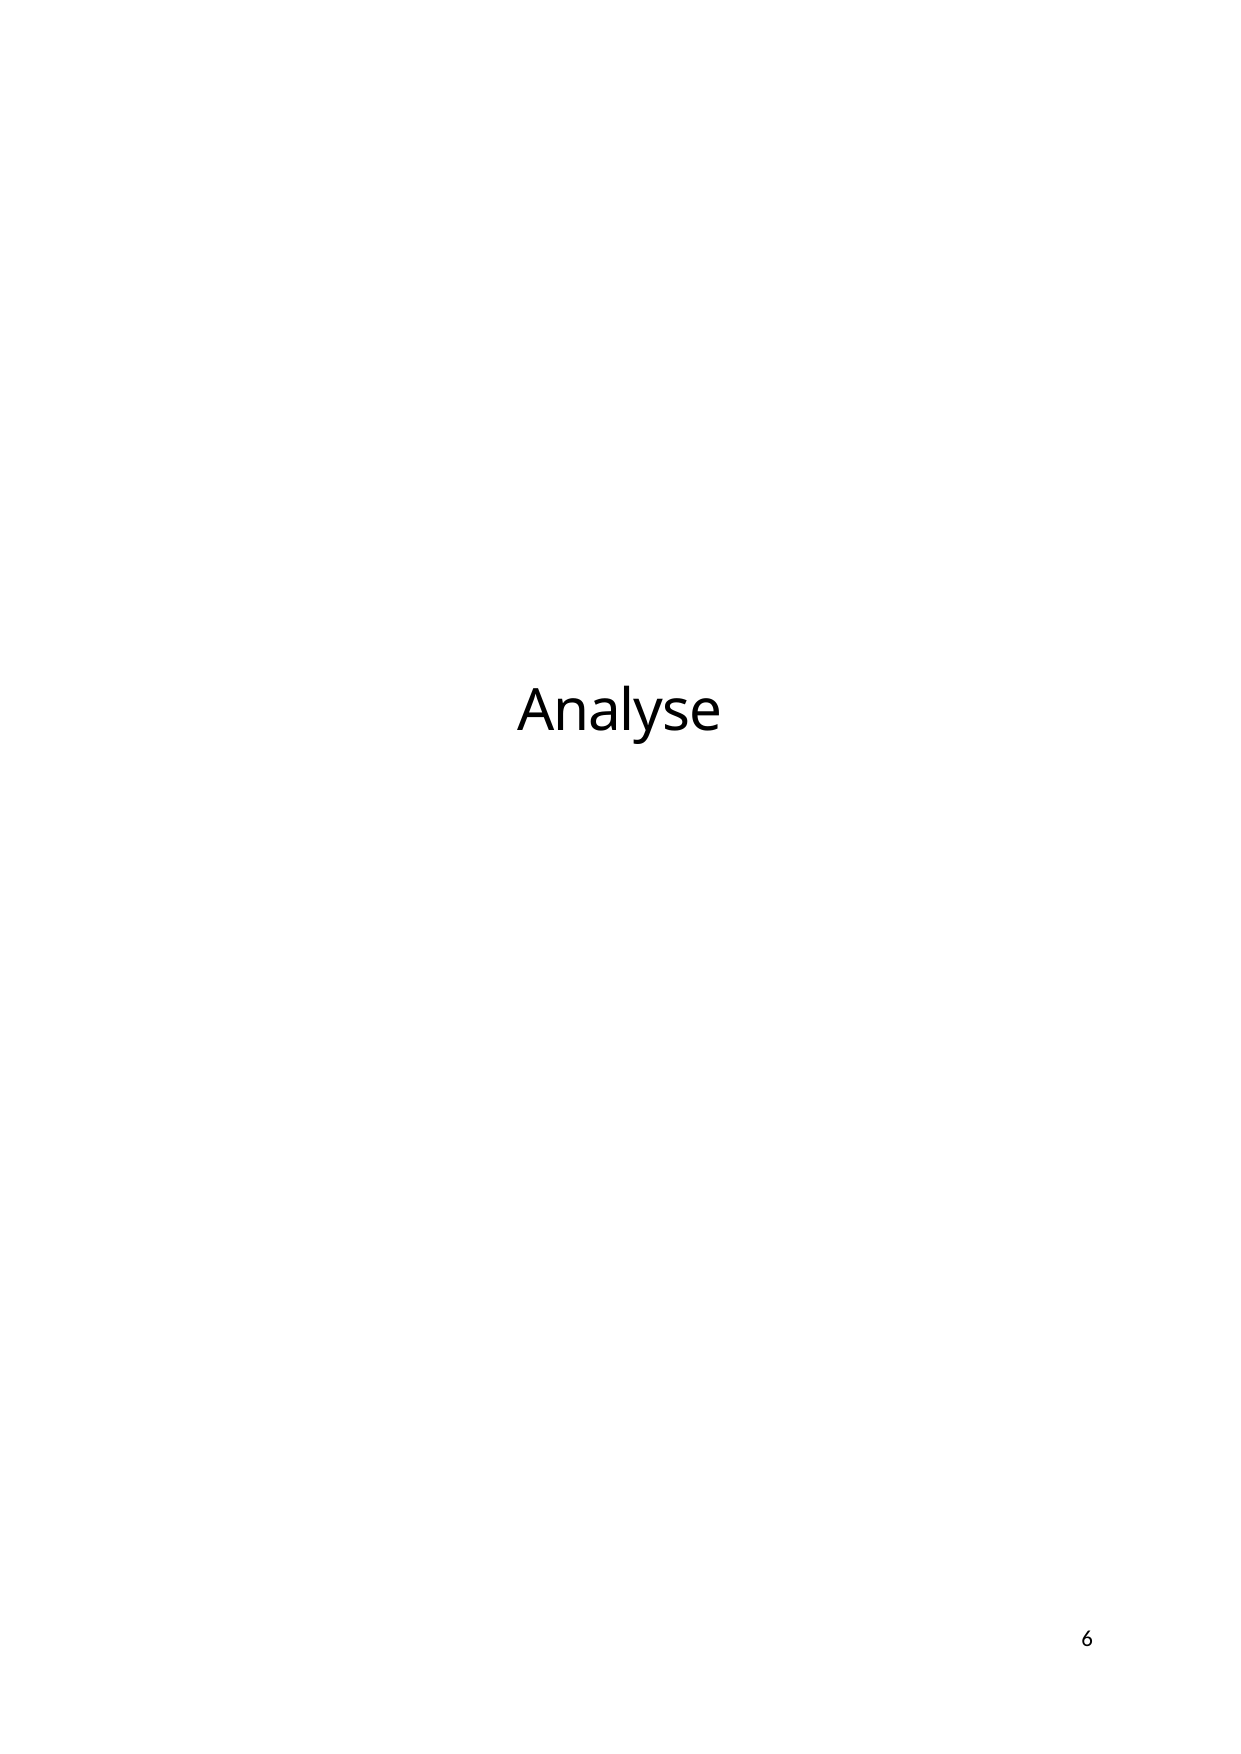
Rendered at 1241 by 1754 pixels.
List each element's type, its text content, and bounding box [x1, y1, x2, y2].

title Analyse [148, 668, 1093, 748]
